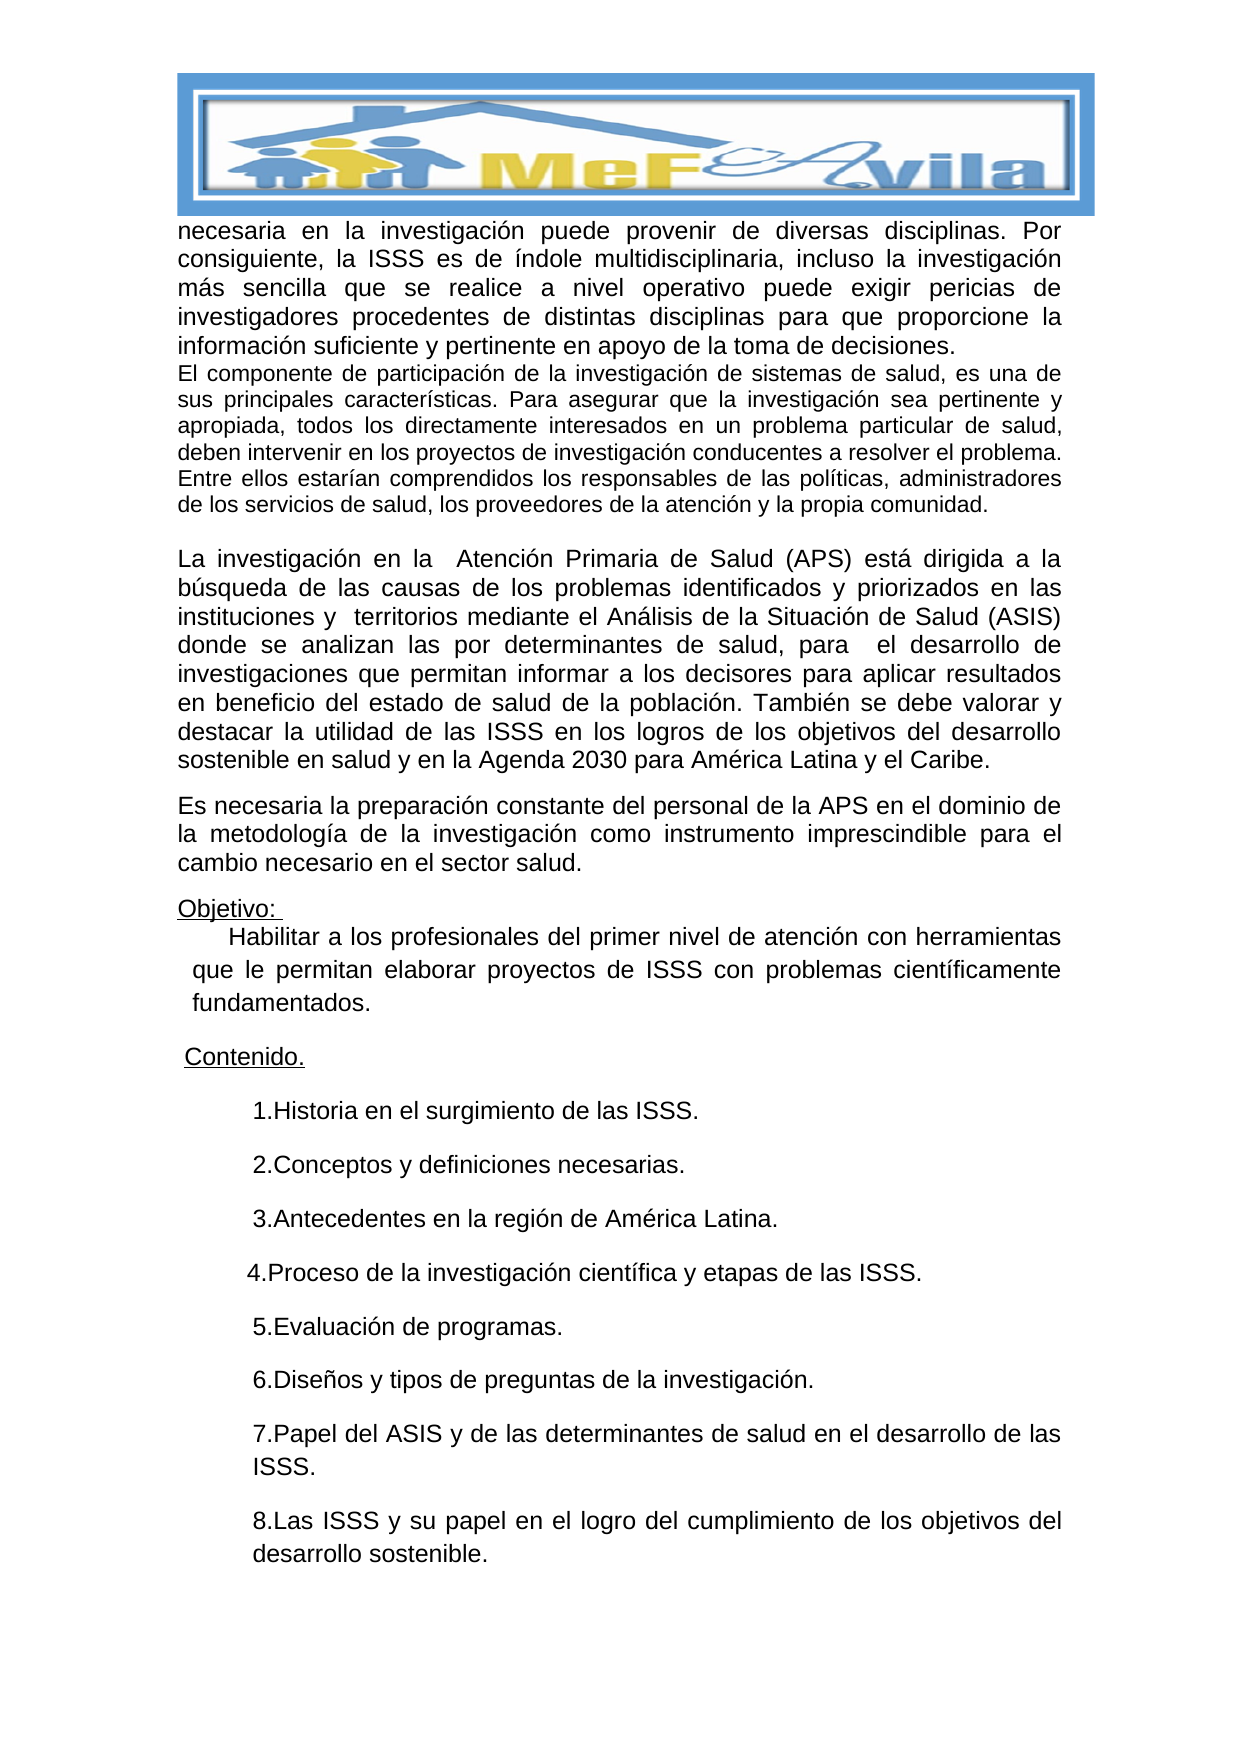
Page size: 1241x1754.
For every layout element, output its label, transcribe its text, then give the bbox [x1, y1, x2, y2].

text 6.Diseños y tipos de preguntas de la investigación. [252, 1365, 1063, 1394]
text Es necesaria la preparación constante del personal de la APS en el dominio de la metodología de la investigación como instrumento imprescindible para el cambio necesario en el sector salud. [177, 791, 1063, 877]
text 8.Las ISSS y su papel en el logro del cumplimiento de los objetivos del desarrollo sostenible. [252, 1506, 1063, 1568]
text 5.Evaluación de programas. [252, 1311, 1063, 1340]
text 2.Conceptos y definiciones necesarias. [252, 1150, 1063, 1179]
text Contenido. [177, 1042, 1063, 1071]
text Habilitar a los profesionales del primer nivel de atención con herramientas que le permitan elaborar proyectos de ISSS con problemas científicamente fundamentados. [42, 922, 1063, 1017]
picture [177, 73, 1095, 216]
text 7.Papel del ASIS y de las determinantes de salud en el desarrollo de las ISSS. [252, 1419, 1063, 1481]
text 4.Proceso de la investigación científica y etapas de las ISSS. [177, 1258, 1063, 1286]
text Objetivo: [177, 893, 1063, 922]
text 3.Antecedentes en la región de América Latina. [252, 1204, 1063, 1232]
text 1.Historia en el surgimiento de las ISSS. [252, 1096, 1063, 1125]
text El componente de participación de la investigación de sistemas de salud, es una de sus principales características. Para asegurar que la investigación sea pertinente y apropiada, todos los directamente interesados en un problema particular de salud, deben intervenir en los proyectos de investigación conducentes a resolver el problema. Entre ellos estarían comprendidos los responsables de las políticas, administradores de los servicios de salud, los proveedores de la atención y la propia comunidad. [177, 359, 1063, 518]
text La investigación en la Atención Primaria de Salud (APS) está dirigida a la búsqueda de las causas de los problemas identificados y priorizados en las instituciones y territorios mediante el Análisis de la Situación de Salud (ASIS) donde se analizan las por determinantes de salud, para el desarrollo de investigaciones que permitan informar a los decisores para aplicar resultados en beneficio del estado de salud de la población. También se debe valorar y destacar la utilidad de las ISSS en los logros de los objetivos del desarrollo sostenible en salud y en la Agenda 2030 para América Latina y el Caribe. [177, 544, 1063, 774]
